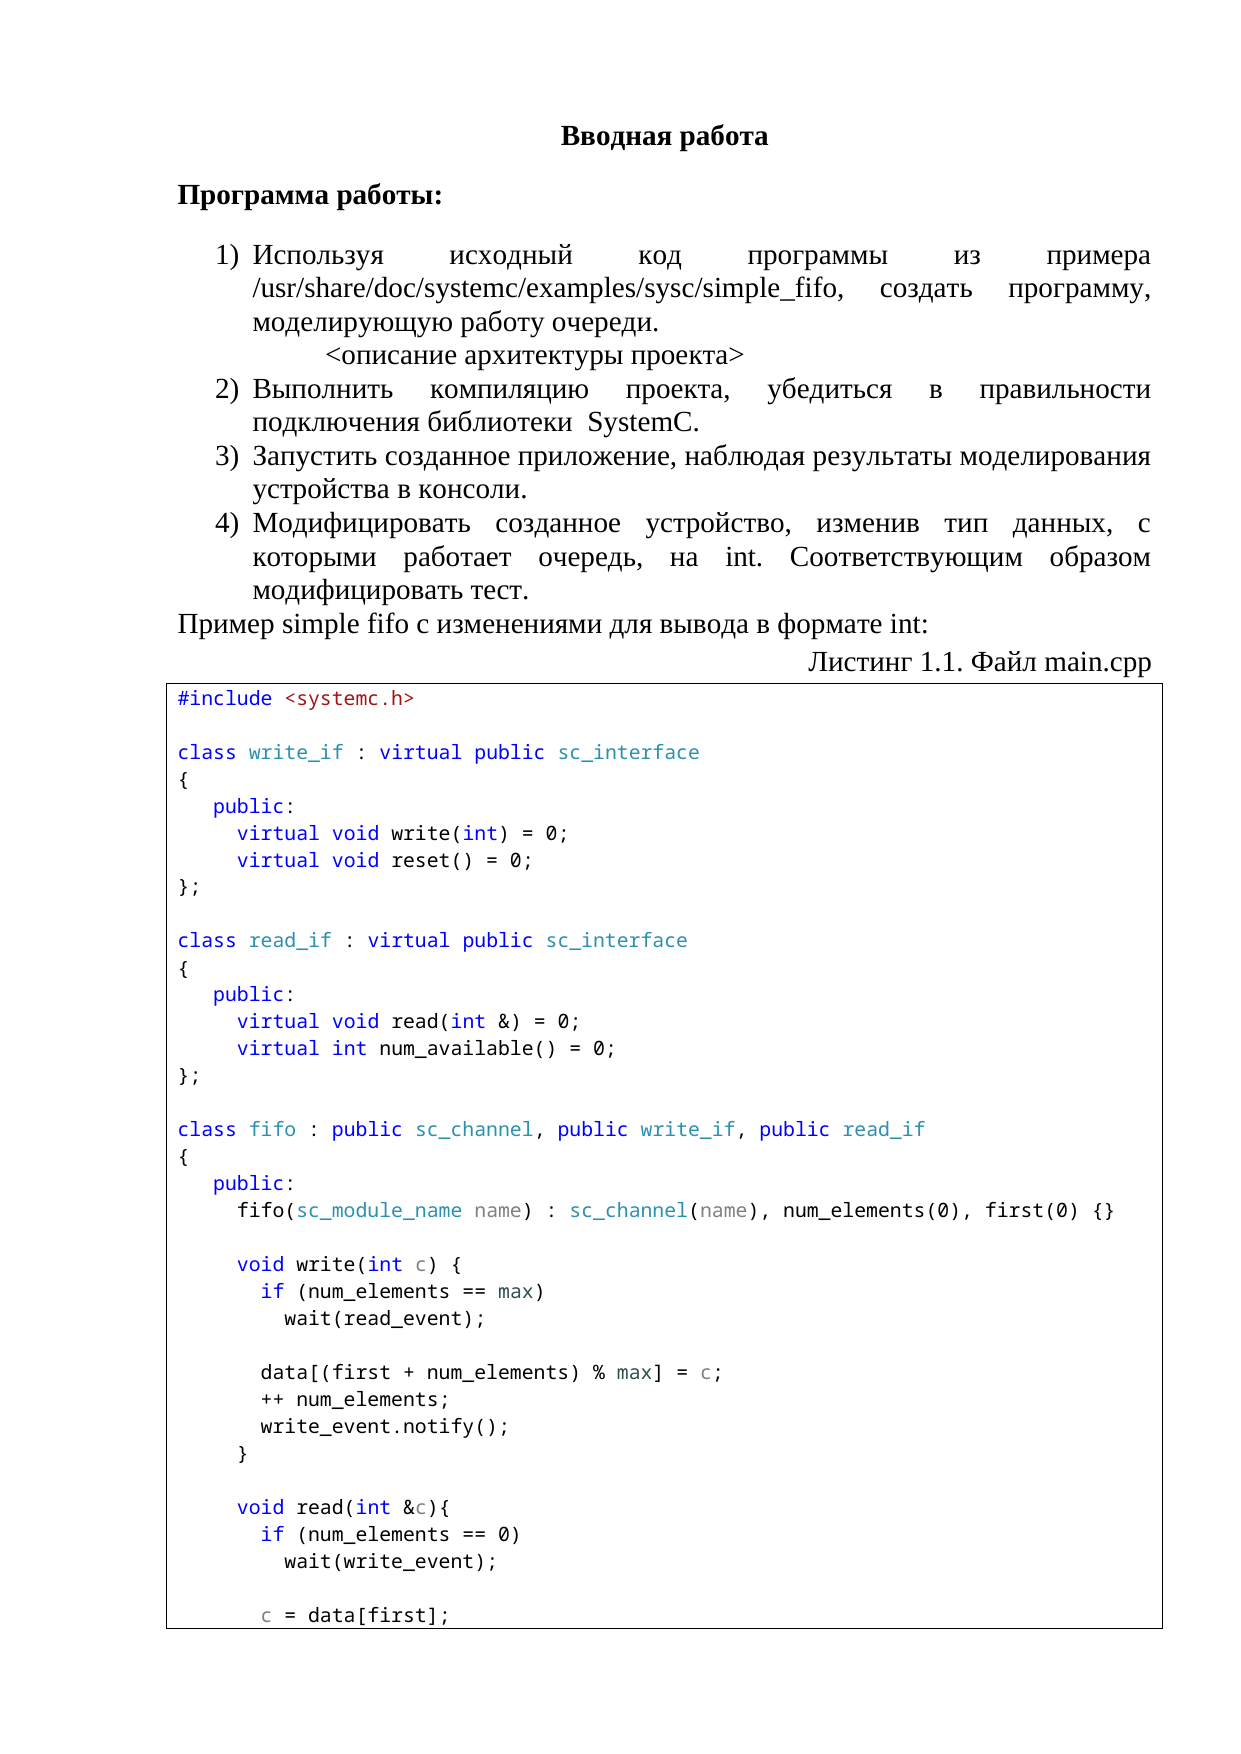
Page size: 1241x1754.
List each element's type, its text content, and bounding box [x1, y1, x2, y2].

list <описание архитектуры проекта> [252, 337, 1152, 371]
text Вводная работа [177, 118, 1152, 152]
list Выполнить компиляцию проекта, убедиться в правильности подключения библиотеки SystemC. [215, 371, 1152, 438]
text Программа работы: [177, 177, 1152, 211]
text Листинг 1.1. Файл main.cpp [177, 644, 1152, 678]
list Используя исходный код программы из примера /usr/share/doc/systemc/examples/sysc/simple_fifo, создать программу, моделирующую работу очереди. [215, 237, 1152, 337]
text Пример simple fifo с изменениями для вывода в формате int: [177, 606, 1152, 639]
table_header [167, 684, 1162, 1628]
list Модифицировать созданное устройство, изменив тип данных, с которыми работает очередь, на int. Соответствующим образом модифицировать тест. [215, 505, 1152, 606]
list Запустить созданное приложение, наблюдая результаты моделирования устройства в консоли. [215, 438, 1152, 505]
